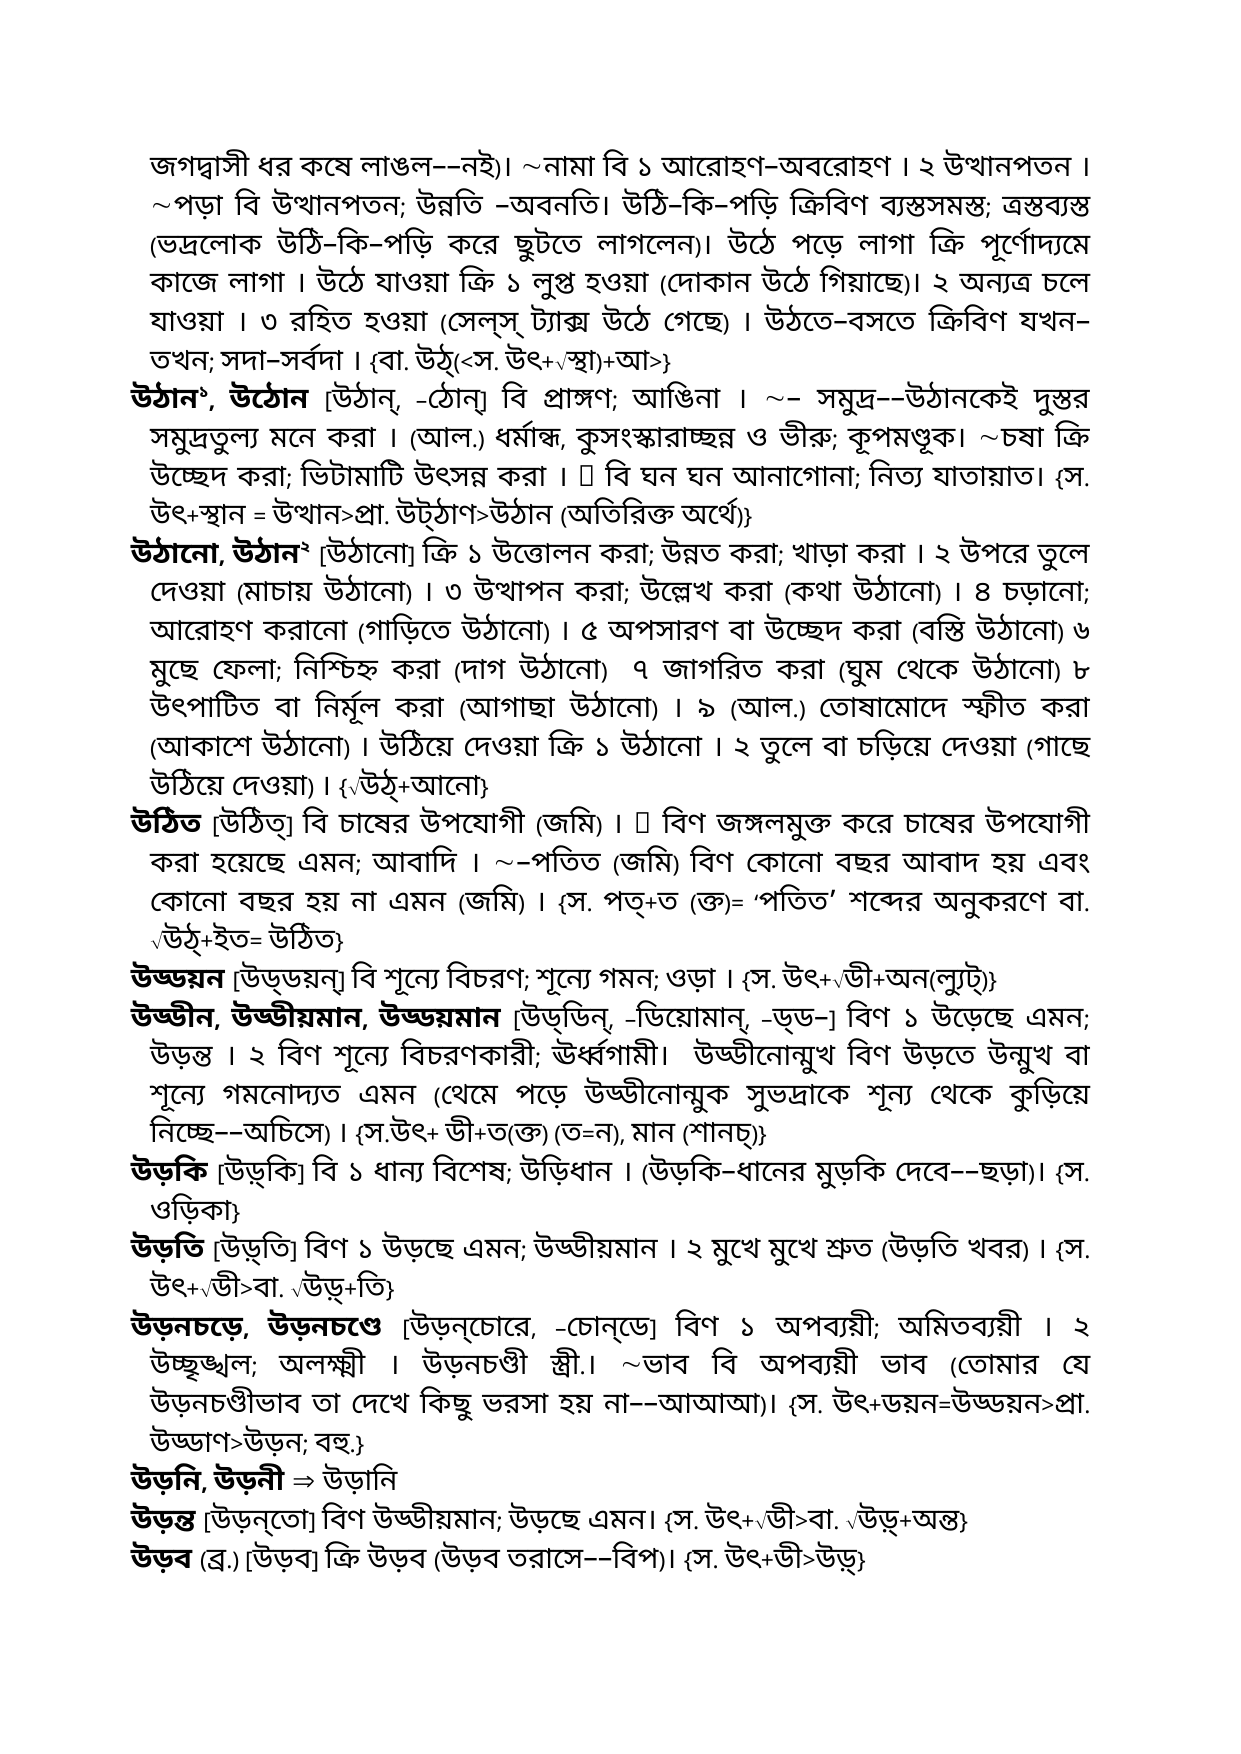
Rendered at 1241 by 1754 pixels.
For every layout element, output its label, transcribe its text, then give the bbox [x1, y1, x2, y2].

text উড়কি [উড়্‌কি] বি ১ ধান্য বিশেষ; উড়িধান । (উড়কি–ধানের মুড়কি দেবে––ছড়া)। {স. ওড়িকা} [131, 1155, 1090, 1232]
text উড়নচড়ে, উড়নচণ্ডে [উড়ন্‌চোরে, –চোন্‌ডে] বিণ ১ অপব্যয়ী; অমিতব্যয়ী । ২ উচ্ছৃঙ্খল; অলক্ষ্মী । উড়নচণ্ডী স্ত্রী.। ভাব বি অপব্যয়ী ভাব (তোমার যে উড়নচণ্ডীভাব তা দেখে কিছু ভরসা হয় না––আআআ)। {স. উৎ+ডয়ন=উড্ডয়ন>প্রা. উড্ডাণ>উড়ন; বহু.} [131, 1309, 1090, 1464]
text উড়তি [উড়্‌তি] বিণ ১ উড়ছে এমন; উড্ডীয়মান । ২ মুখে মুখে শ্রুত (উড়তি খবর) । {স. উৎ+ডী>বা. উড়্+তি} [131, 1232, 1090, 1309]
text উঠিত [উঠিত্] বি চাষের উপযোগী (জমি) । বিণ জঙ্গলমুক্ত করে চাষের উপযোগী করা হয়েছে এমন; আবাদি । –পতিত (জমি) বিণ কোনো বছর আবাদ হয় এবং কোনো বছর হয় না এমন (জমি) । {স. পত্+ত (ক্ত)= ‘পতিত’ শব্দের অনুকরণে বা. উঠ্‌+ইত= উঠিত} [131, 807, 1090, 962]
text উড়নি, উড়নী উড়ানি [131, 1464, 1090, 1503]
text উড্ডীন, উড্ডীয়মান, উড্ডয়মান [উড্‌ডিন্, –ডিয়োমান্, –ড্‌ড–] বিণ ১ উড়েছে এমন; উড়ন্ত । ২ বিণ শূন্যে বিচরণকারী; ঊর্ধ্বগামী। উড্ডীনোন্মুখ বিণ উড়তে উন্মুখ বা শূন্যে গমনোদ্যত এমন (থেমে পড়ে উড্ডীনোন্মুক সুভদ্রাকে শূন্য থেকে কুড়িয়ে নিচ্ছে––অচিসে) । {স.উৎ+ ডী+ত(ক্ত) (ত=ন), মান (শানচ্)} [131, 1000, 1090, 1155]
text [131, 150, 1090, 382]
text উড্ডয়ন [উড্‌ডয়ন্] বি শূন্যে বিচরণ; শূন্যে গমন; ওড়া । {স. উৎ+ডী+অন(ল্যুট্)} [131, 962, 1090, 1000]
text উড়ব (ব্র.) [উড়ব] ক্রি উড়ব (উড়ব তরাসে––বিপ)। {স. উৎ+ডী>উড়্} [131, 1541, 1090, 1580]
text উড়ন্ত [উড়ন্‌তো] বিণ উড্ডীয়মান; উড়ছে এমন। {স. উৎ+ডী>বা. উড়্+অন্ত} [131, 1503, 1090, 1541]
text উঠানো, উঠান২ [উঠানো] ক্রি ১ উত্তোলন করা; উন্নত করা; খাড়া করা । ২ উপরে তুলে দেওয়া (মাচায় উঠানো) । ৩ উত্থাপন করা; উল্লেখ করা (কথা উঠানো) । ৪ চড়ানো; আরোহণ করানো (গাড়িতে উঠানো) । ৫ অপসারণ বা উচ্ছেদ করা (বস্তি উঠানো) ৬ মুছে ফেলা; নিশ্চিহ্ন করা (দাগ উঠানো) ৭ জাগরিত করা (ঘুম থেকে উঠানো) ৮ উৎপাটিত বা নির্মূল করা (আগাছা উঠানো) । ৯ (আল.) তোষামোদে স্ফীত করা (আকাশে উঠানো) । উঠিয়ে দেওয়া ক্রি ১ উঠানো । ২ তুলে বা চড়িয়ে দেওয়া (গাছে উঠিয়ে দেওয়া) । {উঠ্+আনো} [131, 536, 1090, 807]
text উঠান১, উঠোন [উঠান্, –ঠোন্] বি প্রাঙ্গণ; আঙিনা । – সমুদ্র––উঠানকেই দুস্তর সমুদ্রতুল্য মনে করা । (আল.) ধর্মান্ধ, কুসংস্কারাচ্ছন্ন ও ভীরু; কূপমণ্ডূক। চষা ক্রি উচ্ছেদ করা; ভিটামাটি উৎসন্ন করা । বি ঘন ঘন আনাগোনা; নিত্য যাতায়াত। {স. উৎ+স্থান = উত্থান>প্রা. উট্‌ঠাণ>উঠান (অতিরিক্ত অর্থে)} [131, 382, 1090, 536]
